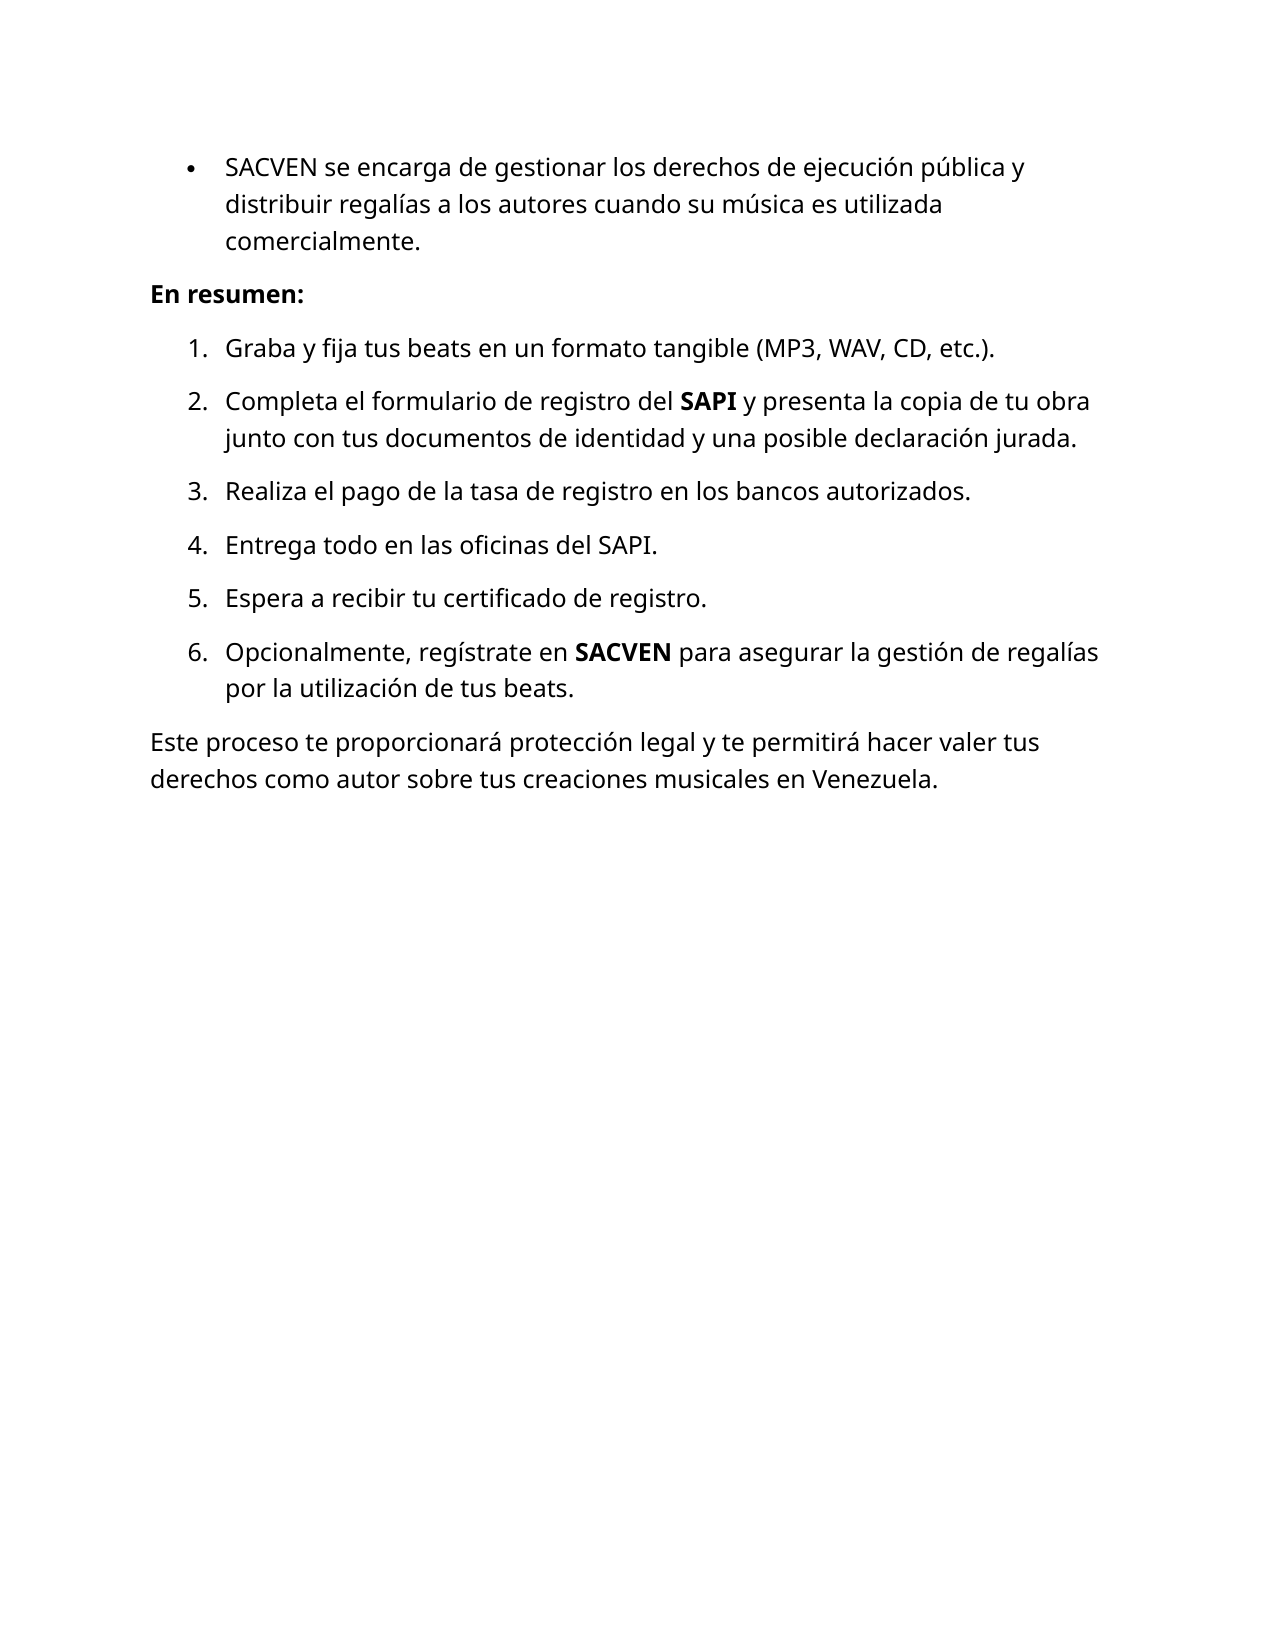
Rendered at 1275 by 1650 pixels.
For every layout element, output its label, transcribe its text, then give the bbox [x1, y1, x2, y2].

list Entrega todo en las oficinas del SAPI. [187, 527, 1125, 562]
list Espera a recibir tu certificado de registro. [187, 581, 1125, 615]
list Completa el formulario de registro del SAPI y presenta la copia de tu obra junto con tus documentos de identidad y una posible declaración jurada. [187, 384, 1125, 455]
list Realiza el pago de la tasa de registro en los bancos autorizados. [187, 474, 1125, 508]
text En resumen: [150, 277, 1125, 311]
text Este proceso te proporcionará protección legal y te permitirá hacer valer tus derechos como autor sobre tus creaciones musicales en Venezuela. [150, 724, 1125, 795]
list SACVEN se encarga de gestionar los derechos de ejecución pública y distribuir regalías a los autores cuando su música es utilizada comercialmente. [187, 150, 1125, 258]
list Opcionalmente, regístrate en SACVEN para asegurar la gestión de regalías por la utilización de tus beats. [187, 634, 1125, 705]
list Graba y fija tus beats en un formato tangible (MP3, WAV, CD, etc.). [187, 330, 1125, 364]
